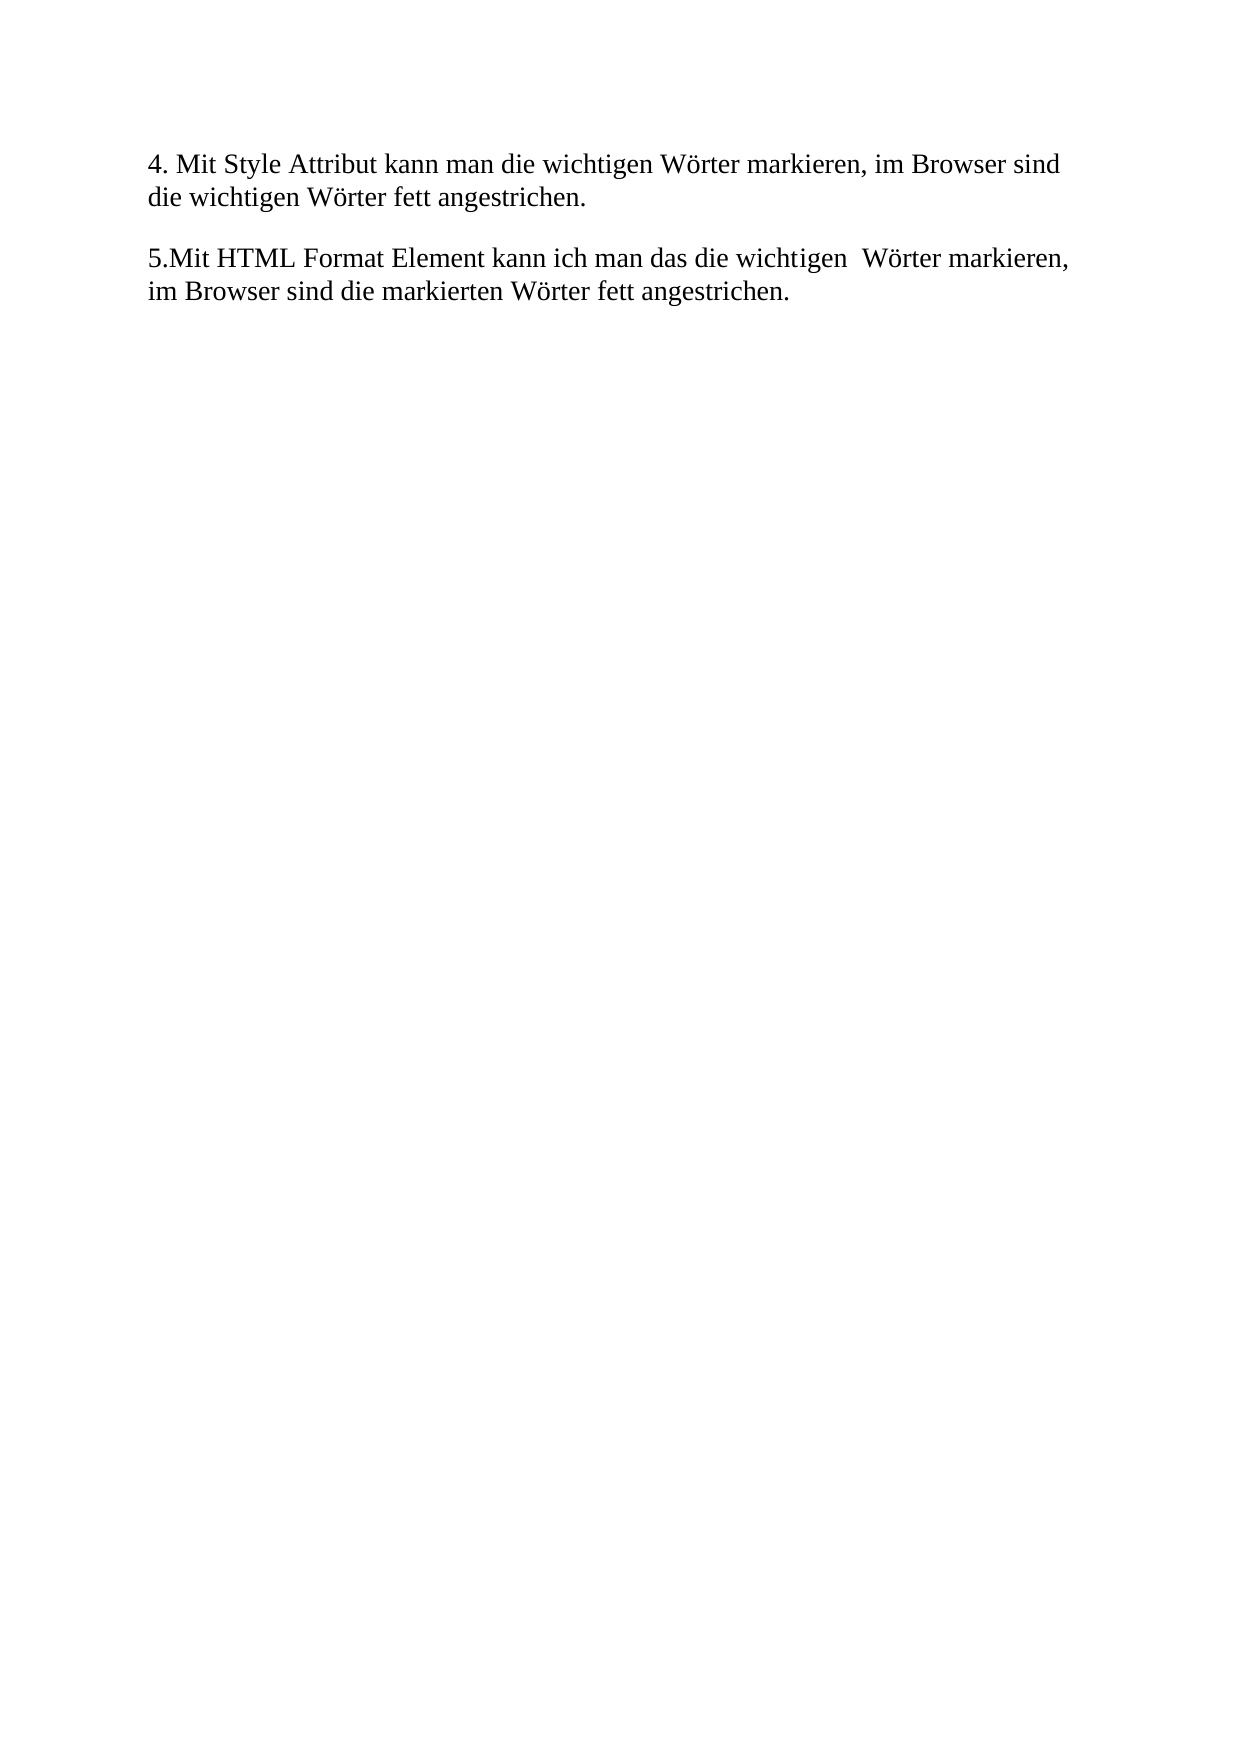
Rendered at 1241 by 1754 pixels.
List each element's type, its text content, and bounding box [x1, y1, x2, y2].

text 5.Mit HTML Format Element kann ich man das die wichtigen Wörter markieren, im Browser sind die markierten Wörter fett angestrichen. [148, 242, 1093, 306]
text 4. Mit Style Attribut kann man die wichtigen Wörter markieren, im Browser sind die wichtigen Wörter fett angestrichen. [148, 148, 1093, 212]
